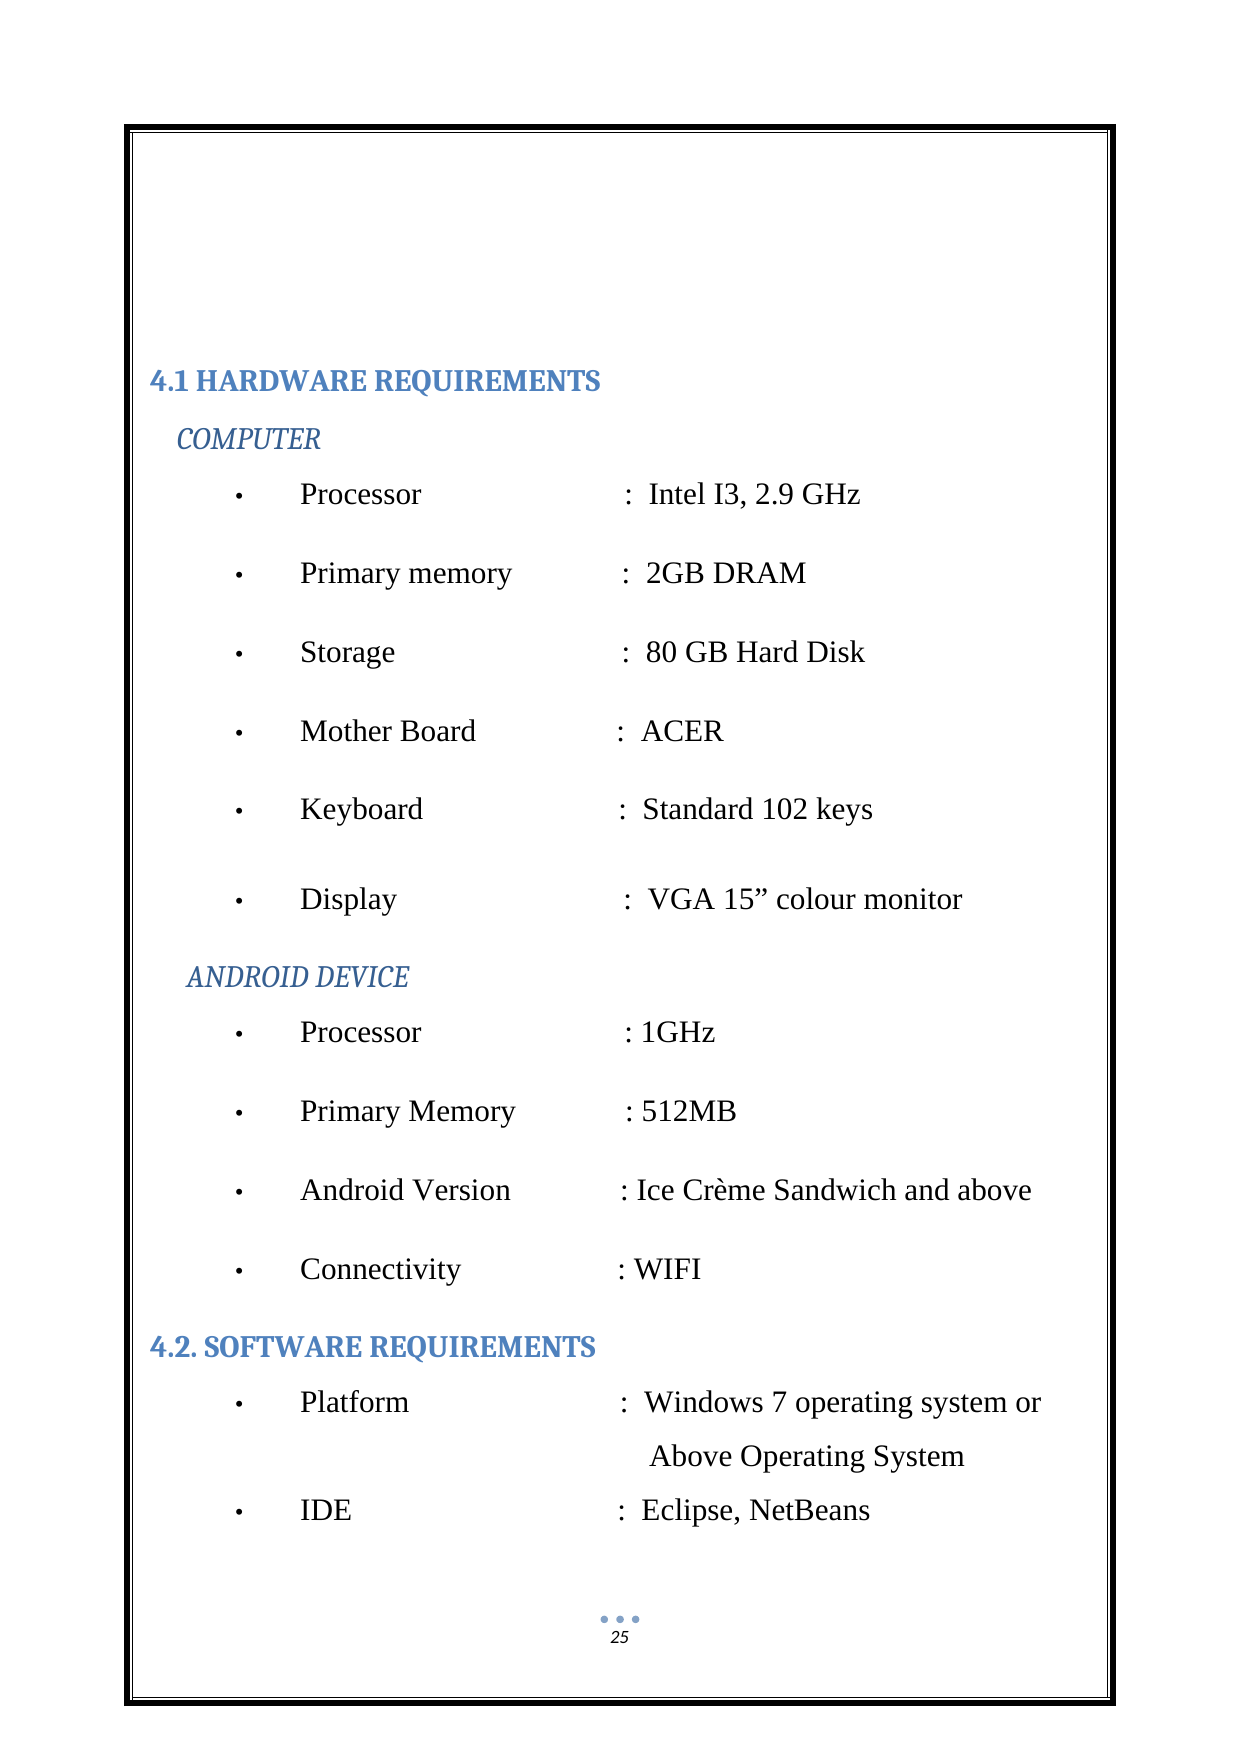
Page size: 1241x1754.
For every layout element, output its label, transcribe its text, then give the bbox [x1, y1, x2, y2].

list IDE : Eclipse, NetBeans [234, 1491, 1090, 1527]
list Android Version : Ice Crème Sandwich and above [234, 1171, 1090, 1207]
list Storage : 80 GB Hard Disk [234, 633, 1090, 669]
list Processor : Intel I3, 2.9 GHz [234, 475, 1090, 511]
subtitle ANDROID DEVICE [179, 959, 1090, 995]
list Display : VGA 15” colour monitor [234, 880, 1090, 916]
subtitle COMPUTER [170, 421, 1090, 457]
list Connectivity : WIFI [234, 1250, 1090, 1286]
list Primary memory : 2GB DRAM [234, 554, 1090, 590]
subtitle 4.1 HARDWARE REQUIREMENTS [150, 363, 1090, 399]
list Keyboard : Standard 102 keys [234, 791, 1090, 827]
list Processor : 1GHz [234, 1013, 1090, 1049]
list Platform : Windows 7 operating system or [234, 1383, 1090, 1419]
list Mother Board : ACER [234, 712, 1090, 748]
text Above Operating System [150, 1437, 1090, 1473]
list Primary Memory : 512MB [234, 1092, 1090, 1128]
subtitle 4.2. SOFTWARE REQUIREMENTS [150, 1329, 1090, 1365]
